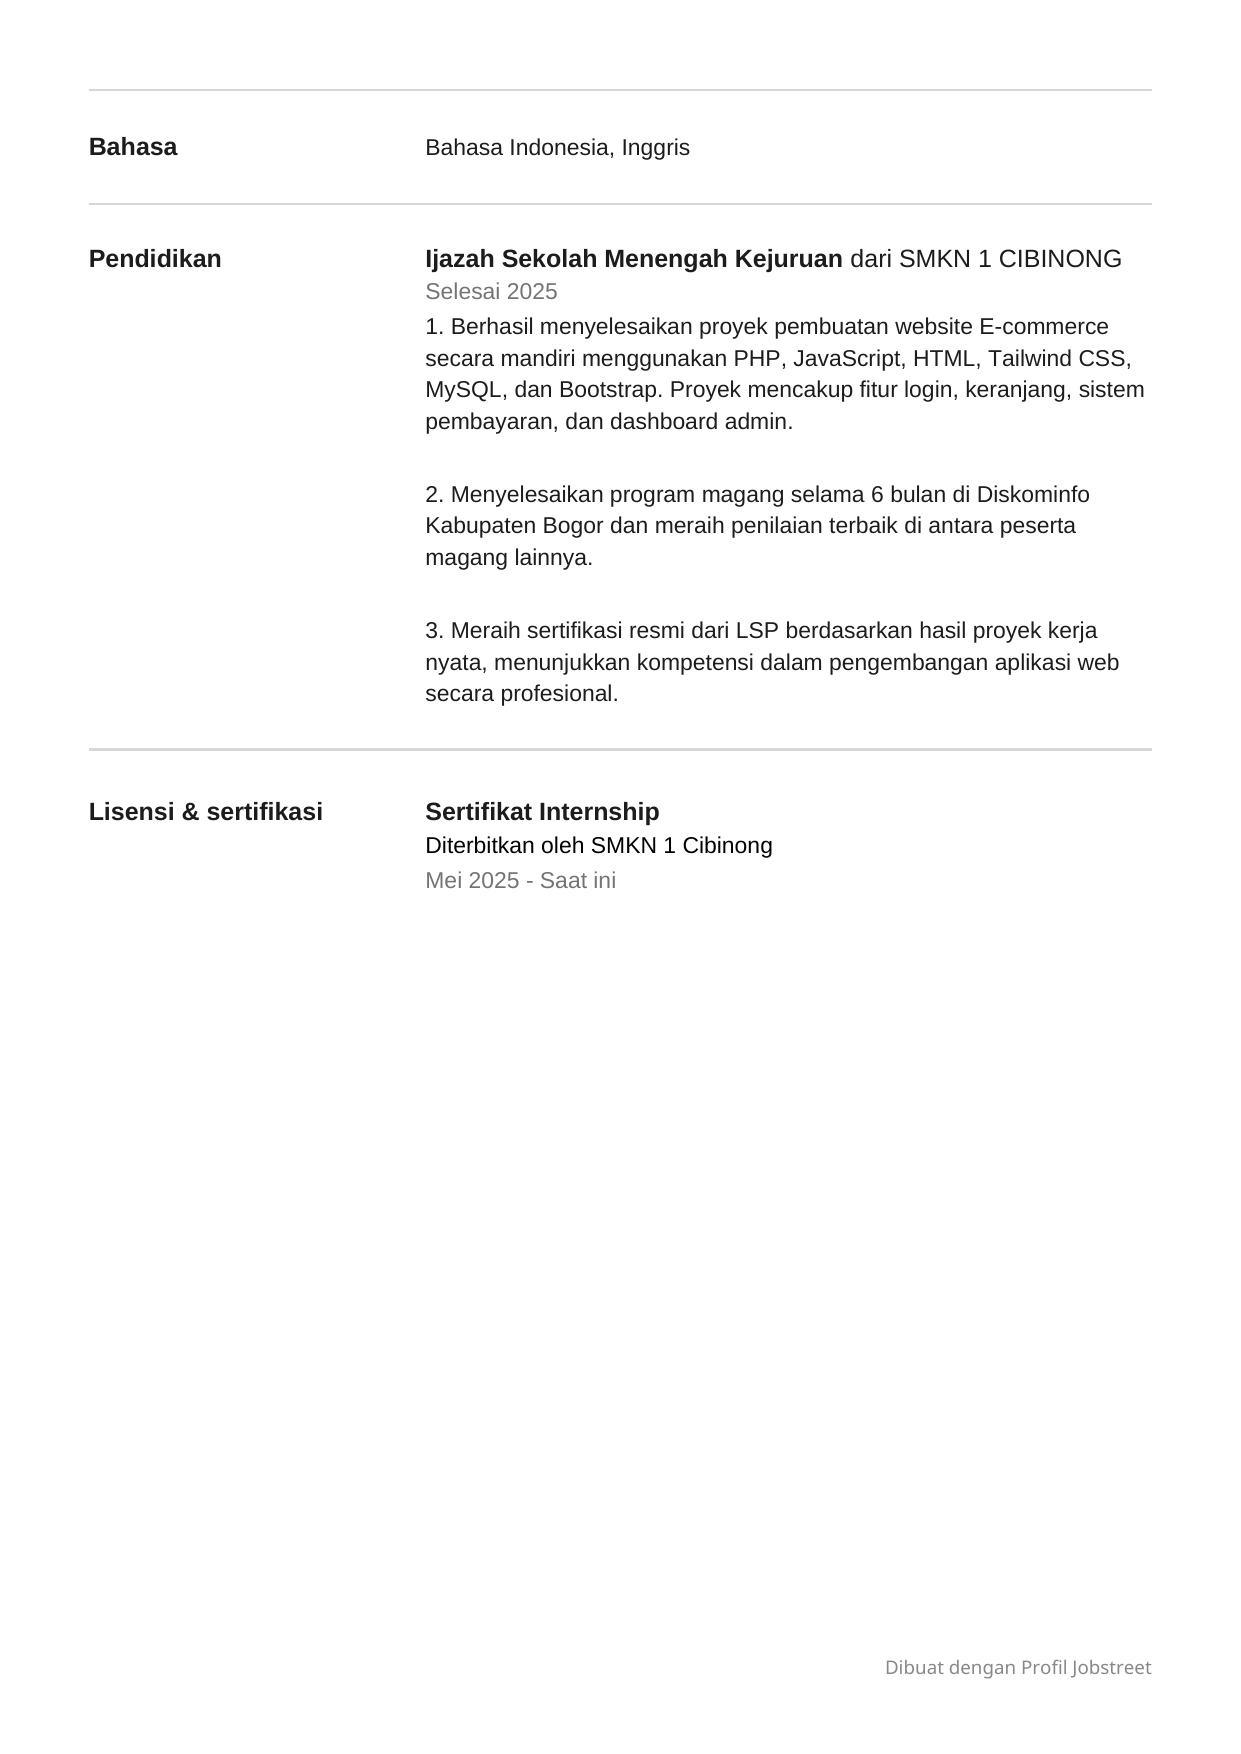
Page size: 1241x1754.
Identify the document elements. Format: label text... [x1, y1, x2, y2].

text 3. Meraih sertifikasi resmi dari LSP berdasarkan hasil proyek kerja nyata, menunjukkan kompetensi dalam pengembangan aplikasi web secara profesional. [88, 617, 1152, 751]
text Mei 2025 - Saat ini [88, 867, 1152, 893]
text Diterbitkan oleh SMKN 1 Cibinong [88, 832, 1152, 858]
text 1. Berhasil menyelesaikan proyek pembuatan website E-commerce secara mandiri menggunakan PHP, JavaScript, HTML, Tailwind CSS, MySQL, dan Bootstrap. Proyek mencakup fitur login, keranjang, sistem pembayaran, dan dashboard admin. [88, 313, 1152, 434]
text Selesai 2025 [88, 278, 1152, 305]
text Lisensi & sertifikasi Sertifikat Internship [88, 797, 1152, 826]
text Bahasa Bahasa Indonesia, Inggris [88, 90, 1152, 205]
text Pendidikan Ijazah Sekolah Menengah Kejuruan dari SMKN 1 CIBINONG [88, 244, 1152, 273]
text 2. Menyelesaikan program magang selama 6 bulan di Diskominfo Kabupaten Bogor dan meraih penilaian terbaik di antara peserta magang lainnya. [88, 481, 1152, 570]
